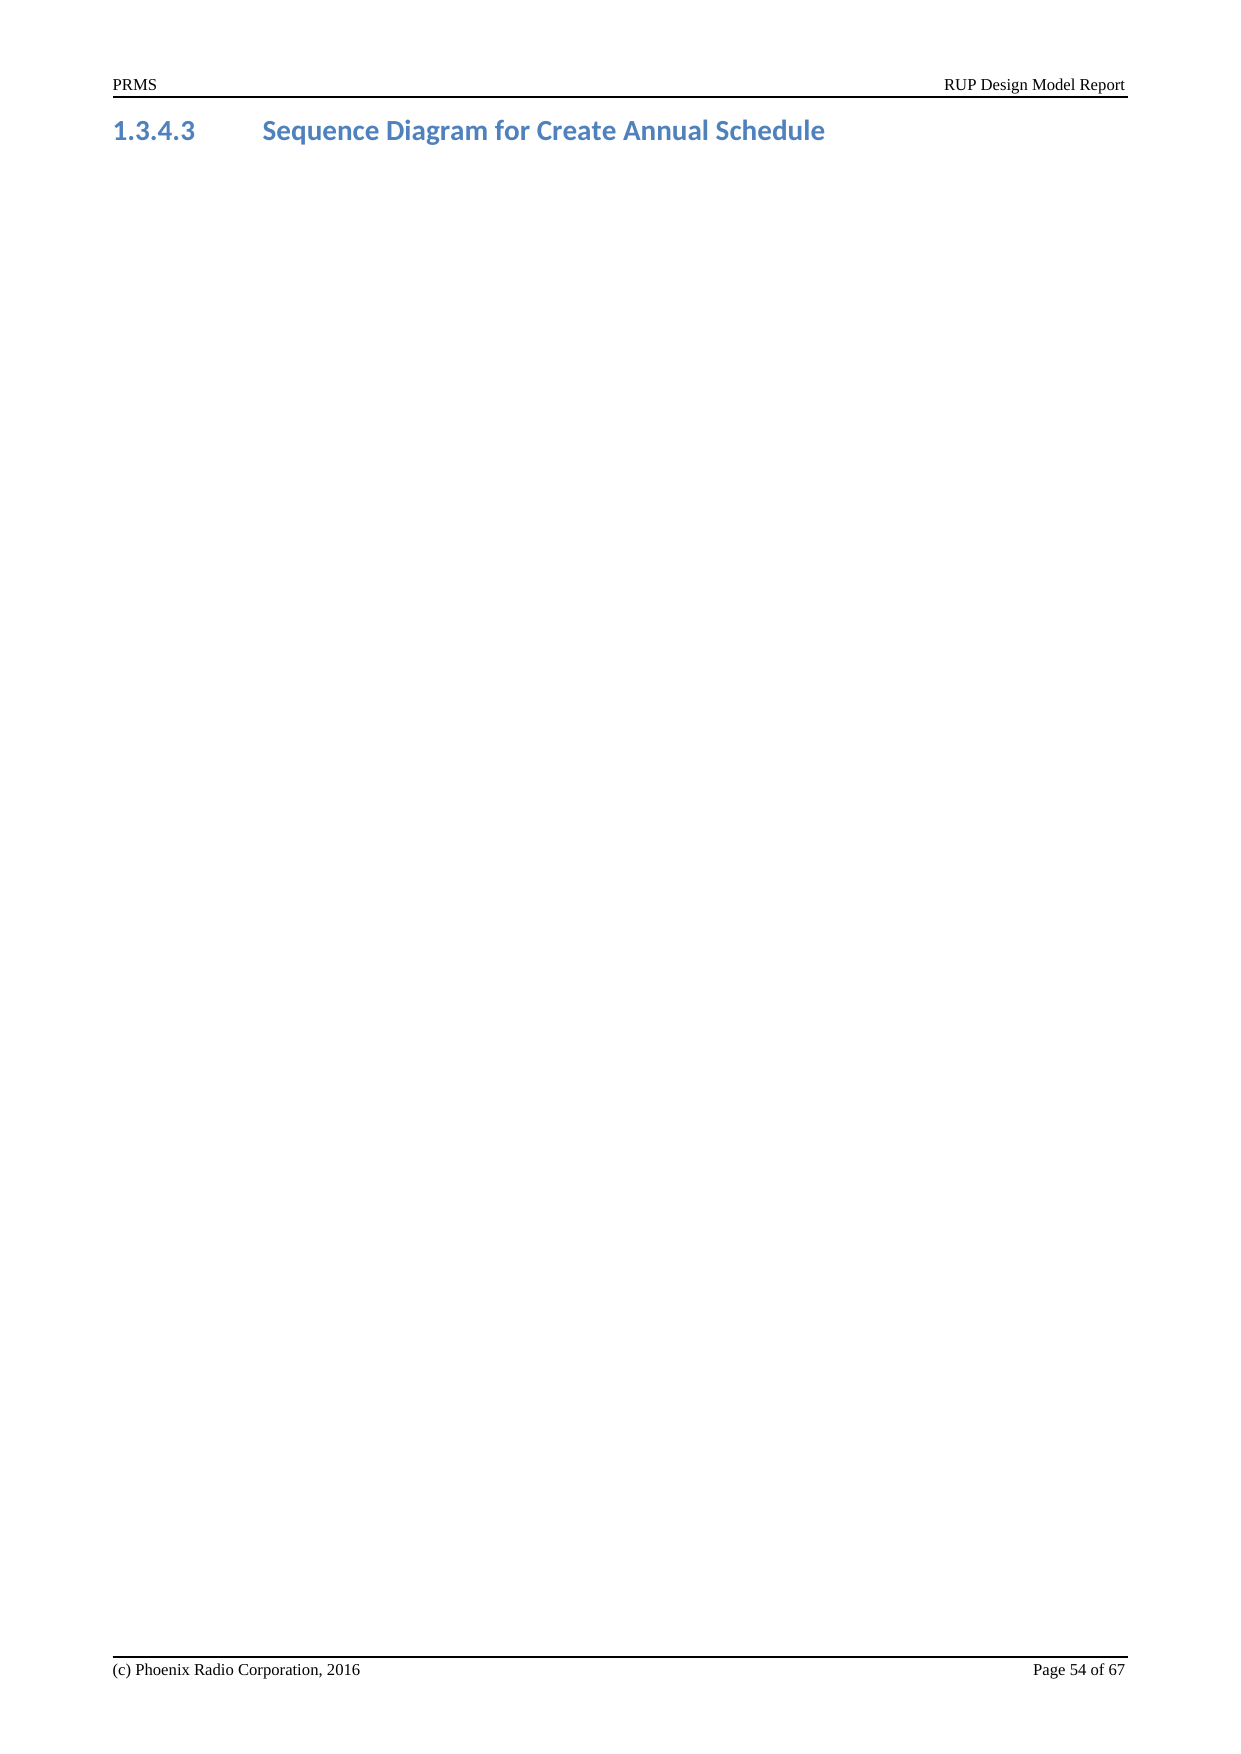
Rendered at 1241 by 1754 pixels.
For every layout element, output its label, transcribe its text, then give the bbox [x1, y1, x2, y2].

subtitle Sequence Diagram for Create Annual Schedule [112, 112, 1128, 148]
